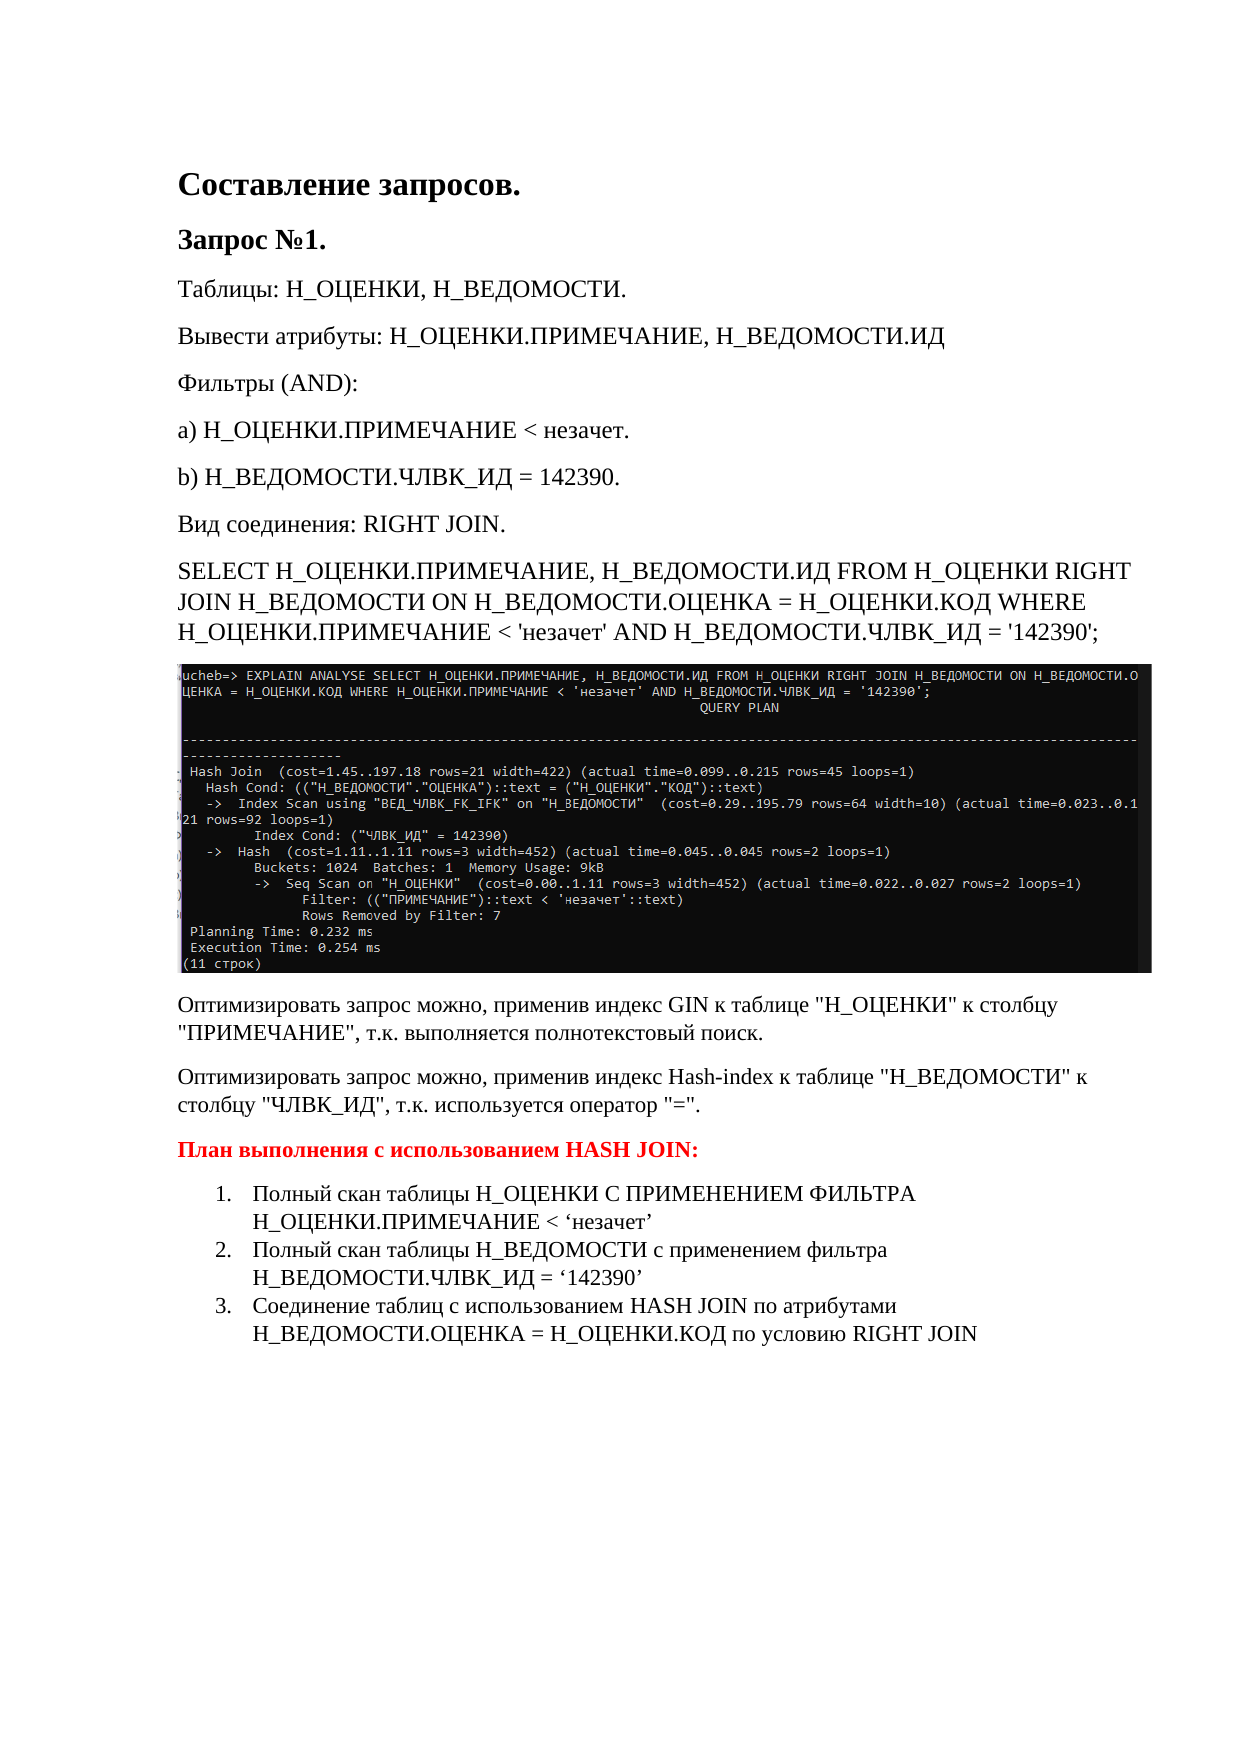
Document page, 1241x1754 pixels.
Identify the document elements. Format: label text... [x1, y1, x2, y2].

text Оптимизировать запрос можно, применив индекс Hash-index к таблице "Н_ВЕДОМОСТИ" к столбцу "ЧЛВК_ИД", т.к. используется оператор "=". [177, 1063, 1152, 1118]
text SELECT Н_ОЦЕНКИ.ПРИМЕЧАНИЕ, Н_ВЕДОМОСТИ.ИД FROM Н_ОЦЕНКИ RIGHT JOIN Н_ВЕДОМОСТИ ON Н_ВЕДОМОСТИ.ОЦЕНКА = Н_ОЦЕНКИ.КОД WHERE Н_ОЦЕНКИ.ПРИМЕЧАНИЕ < 'незачет' AND Н_ВЕДОМОСТИ.ЧЛВК_ИД = '142390'; [177, 556, 1152, 646]
text Составление запросов. [177, 164, 1152, 203]
text Вывести атрибуты: Н_ОЦЕНКИ.ПРИМЕЧАНИЕ, Н_ВЕДОМОСТИ.ИД [177, 321, 1152, 350]
list Полный скан таблицы Н_ВЕДОМОСТИ с применением фильтра Н_ВЕДОМОСТИ.ЧЛВК_ИД = ‘142390’ [215, 1236, 1152, 1291]
text Запрос №1. [177, 222, 1152, 255]
text План выполнения с использованием HASH JOIN: [177, 1136, 1152, 1162]
text Оптимизировать запрос можно, применив индекс GIN к таблице "Н_ОЦЕНКИ" к столбцу "ПРИМЕЧАНИЕ", т.к. выполняется полнотекстовый поиск. [177, 991, 1152, 1045]
text Таблицы: Н_ОЦЕНКИ, Н_ВЕДОМОСТИ. [177, 274, 1152, 303]
text a) Н_ОЦЕНКИ.ПРИМЕЧАНИЕ < незачет. [177, 415, 1152, 444]
picture [177, 664, 1152, 973]
text Вид соединения: RIGHT JOIN. [177, 509, 1152, 538]
list Полный скан таблицы Н_ОЦЕНКИ С ПРИМЕНЕНИЕМ ФИЛЬТРА Н_ОЦЕНКИ.ПРИМЕЧАНИЕ < ‘незачет’ [215, 1181, 1152, 1235]
text Фильтры (AND): [177, 368, 1152, 397]
list Соединение таблиц с использованием HASH JOIN по атрибутами Н_ВЕДОМОСТИ.ОЦЕНКА = Н_ОЦЕНКИ.КОД по условию RIGHT JOIN [215, 1292, 1152, 1346]
text b) Н_ВЕДОМОСТИ.ЧЛВК_ИД = 142390. [177, 462, 1152, 491]
